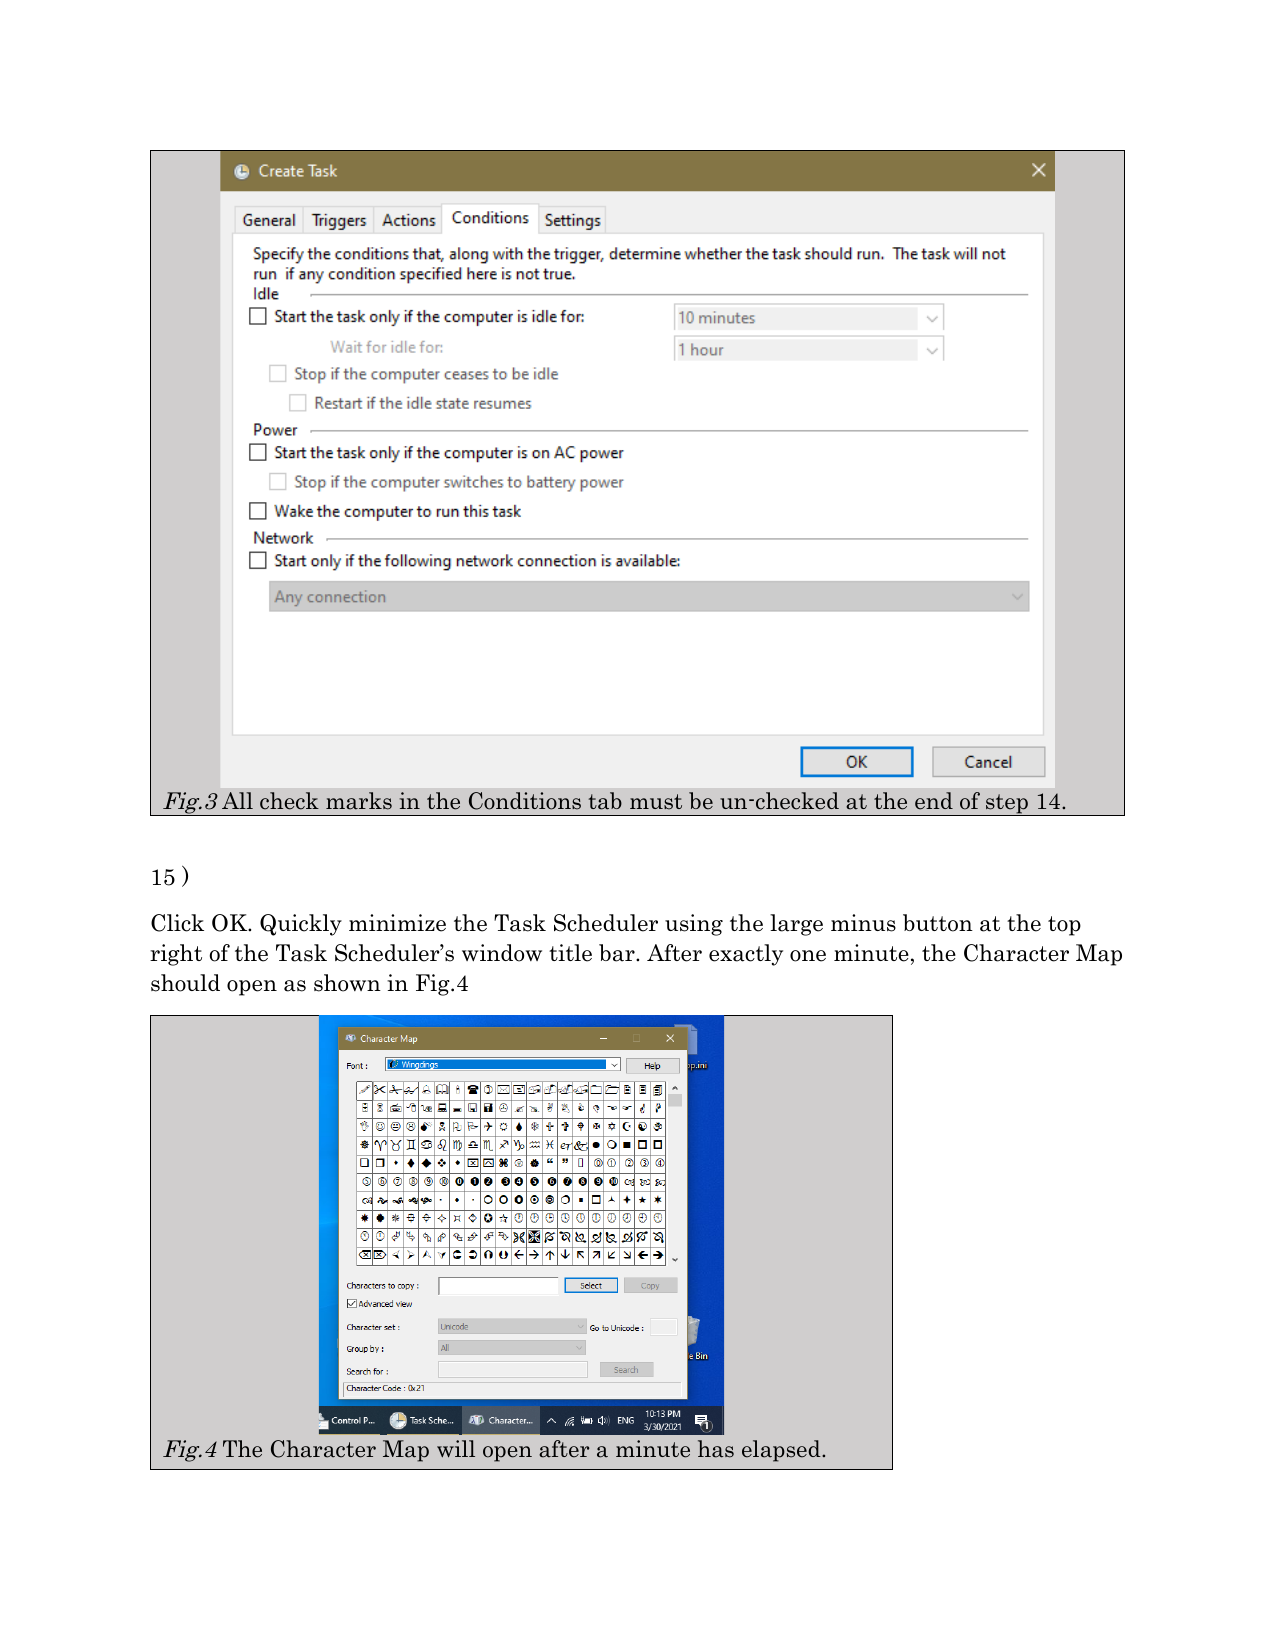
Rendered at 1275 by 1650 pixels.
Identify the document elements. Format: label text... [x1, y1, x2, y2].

text 15 ) [150, 862, 1125, 890]
table_header Fig.4 The Character Map will open after a minute has elapsed. [151, 1016, 892, 1469]
table_header Fig.3 All check marks in the Conditions tab must be un-checked at the end of step 14. [151, 151, 1124, 815]
picture [318, 1015, 725, 1435]
picture [220, 151, 1055, 788]
text Click OK. Quickly minimize the Task Scheduler using the large minus button at the top right of the Task Scheduler’s window title bar. After exactly one minute, the Character Map should open as shown in Fig.4 [150, 909, 1125, 996]
